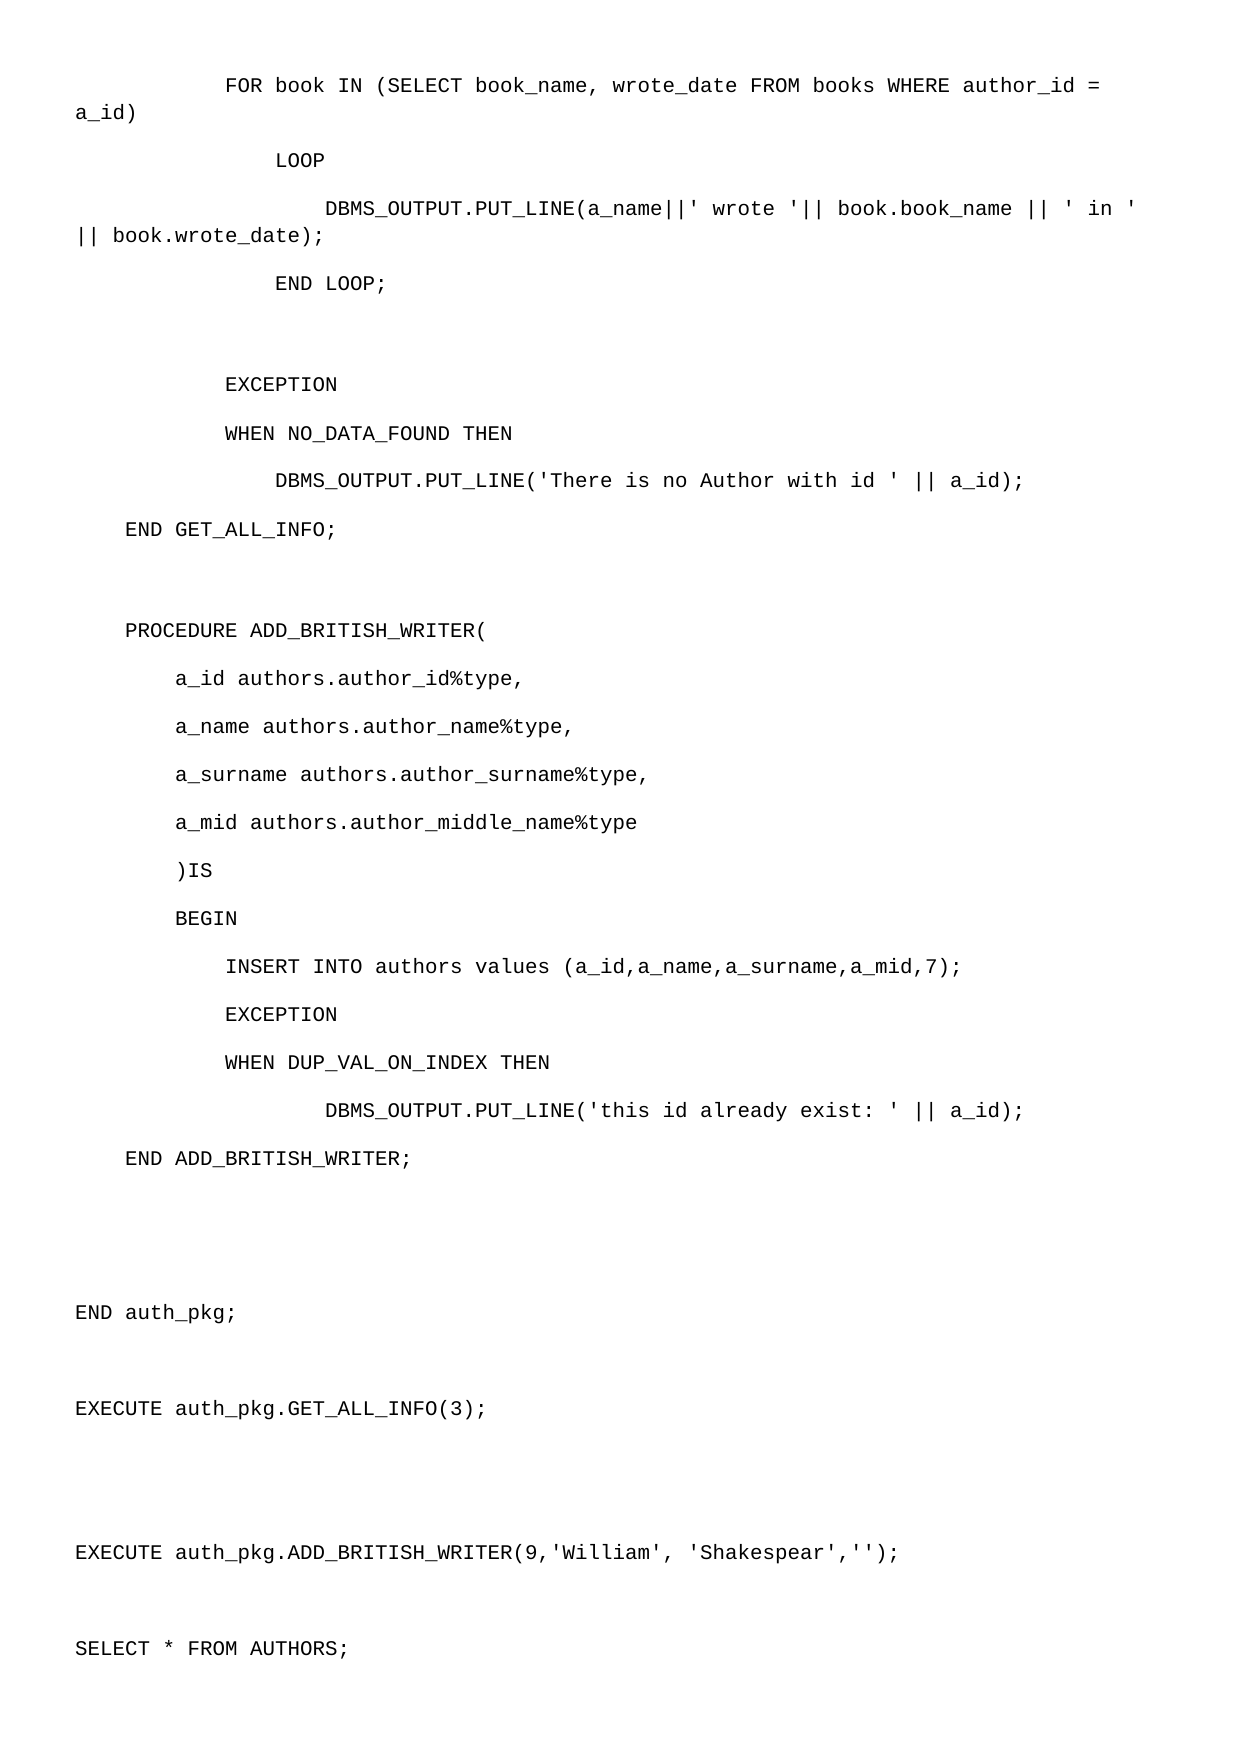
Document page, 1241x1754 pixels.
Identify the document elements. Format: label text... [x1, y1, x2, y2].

text )IS [75, 860, 1165, 883]
text a_name authors.author_name%type, [75, 716, 1165, 739]
text DBMS_OUTPUT.PUT_LINE('this id already exist: ' || a_id); [75, 1100, 1165, 1123]
text END auth_pkg; [75, 1302, 1165, 1326]
text EXECUTE auth_pkg.GET_ALL_INFO(3); [75, 1398, 1165, 1422]
text END GET_ALL_INFO; [75, 518, 1165, 542]
text a_id authors.author_id%type, [75, 668, 1165, 691]
text a_mid authors.author_middle_name%type [75, 812, 1165, 835]
text a_surname authors.author_surname%type, [75, 764, 1165, 787]
text PROCEDURE ADD_BRITISH_WRITER( [75, 619, 1165, 643]
text INSERT INTO authors values (a_id,a_name,a_surname,a_mid,7); [75, 956, 1165, 979]
text WHEN NO_DATA_FOUND THEN [75, 422, 1165, 446]
text EXCEPTION [75, 1004, 1165, 1027]
text SELECT * FROM AUTHORS; [75, 1638, 1165, 1662]
text WHEN DUP_VAL_ON_INDEX THEN [75, 1052, 1165, 1075]
text END LOOP; [75, 273, 1165, 297]
text FOR book IN (SELECT book_name, wrote_date FROM books WHERE author_id = a_id) [75, 75, 1165, 126]
text DBMS_OUTPUT.PUT_LINE('There is no Author with id ' || a_id); [75, 471, 1165, 494]
text DBMS_OUTPUT.PUT_LINE(a_name||' wrote '|| book.book_name || ' in ' || book.wrote_date); [75, 198, 1165, 249]
text END ADD_BRITISH_WRITER; [75, 1148, 1165, 1171]
text BEGIN [75, 908, 1165, 931]
text EXCEPTION [75, 374, 1165, 398]
text EXECUTE auth_pkg.ADD_BRITISH_WRITER(9,'William', 'Shakespear',''); [75, 1542, 1165, 1566]
text LOOP [75, 150, 1165, 174]
